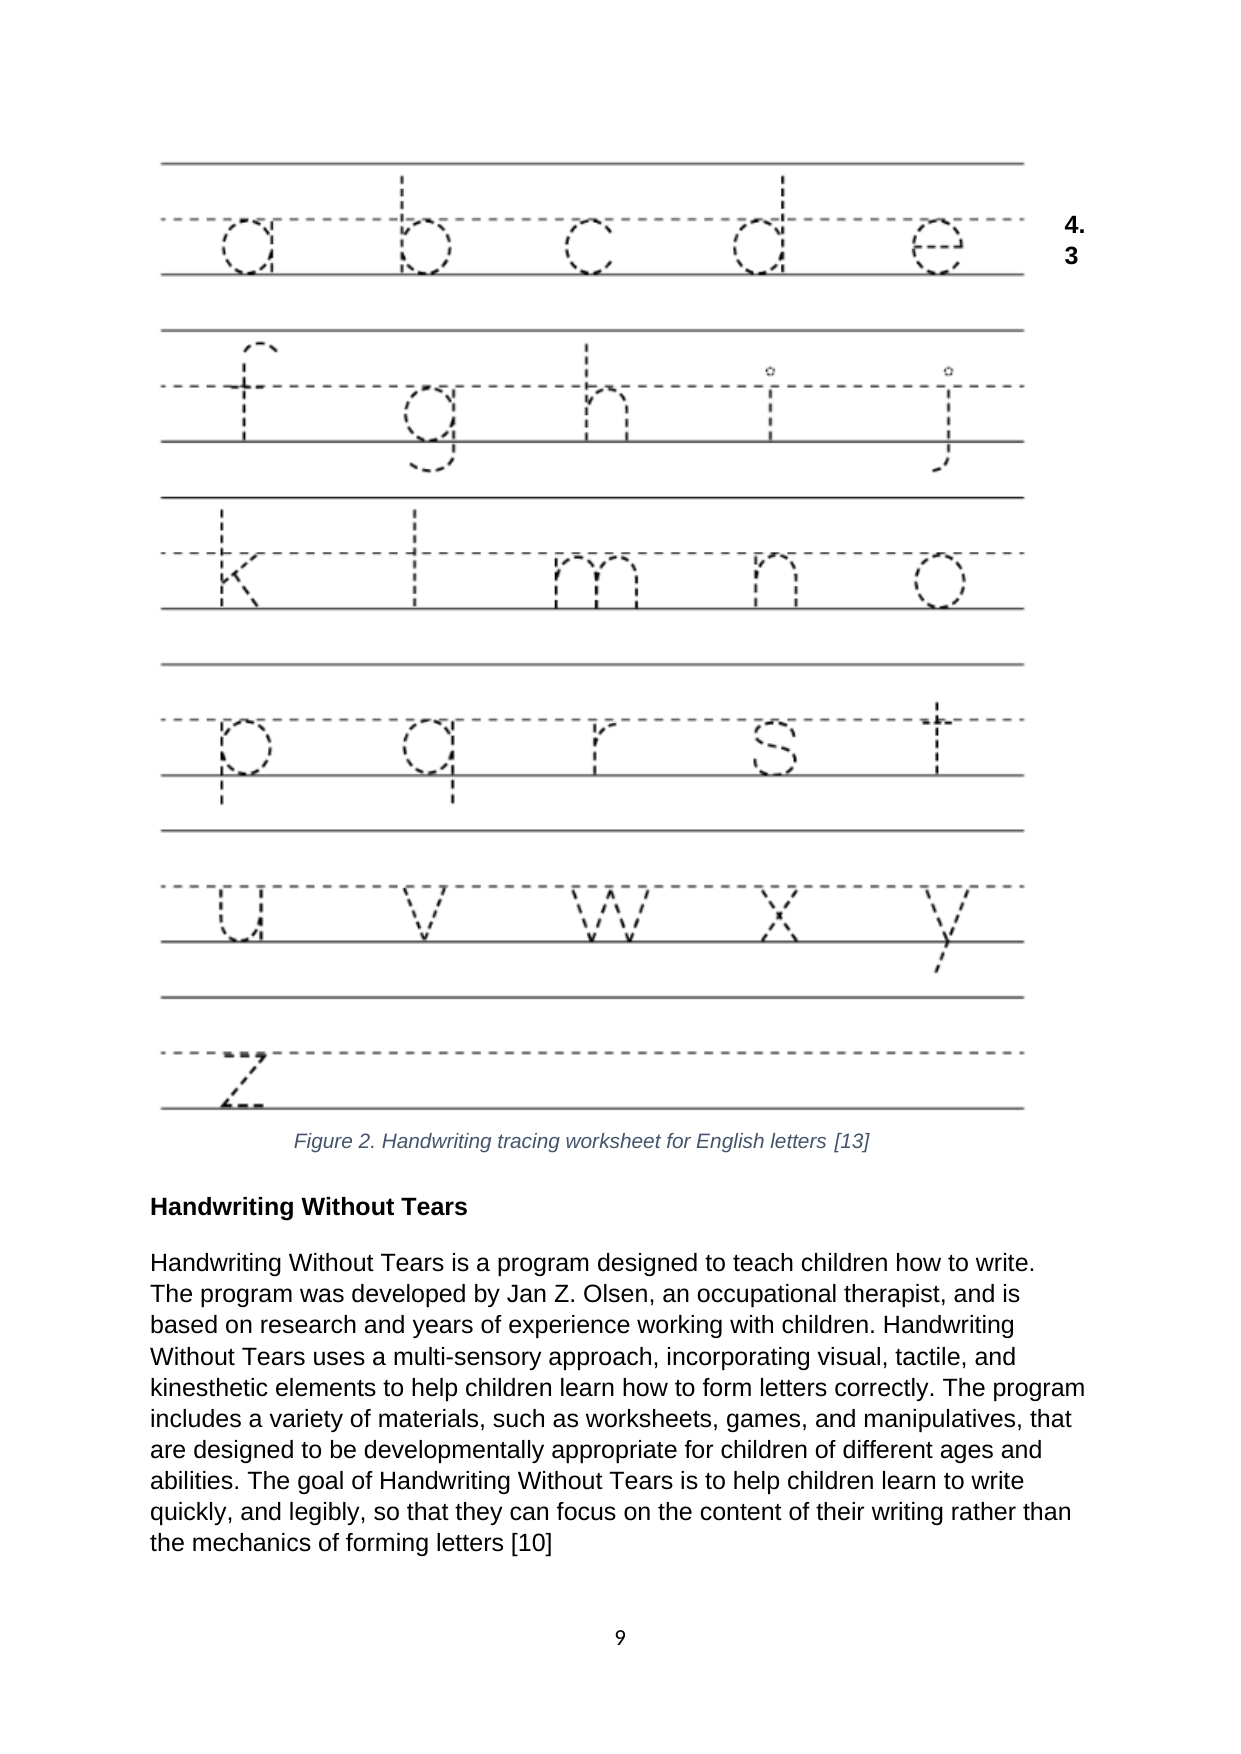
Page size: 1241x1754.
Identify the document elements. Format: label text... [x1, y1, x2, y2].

text Handwriting Without Tears is a program designed to teach children how to write. The program was developed by Jan Z. Olsen, an occupational therapist, and is based on research and years of experience working with children. Handwriting Without Tears uses a multi-sensory approach, incorporating visual, tactile, and kinesthetic elements to help children learn how to form letters correctly. The program includes a variety of materials, such as worksheets, games, and manipulatives, that are designed to be developmentally appropriate for children of different ages and abilities. The goal of Handwriting Without Tears is to help children learn to write quickly, and legibly, so that they can focus on the content of their writing rather than the mechanics of forming letters [10] [150, 1248, 1090, 1556]
picture [150, 150, 1047, 1122]
